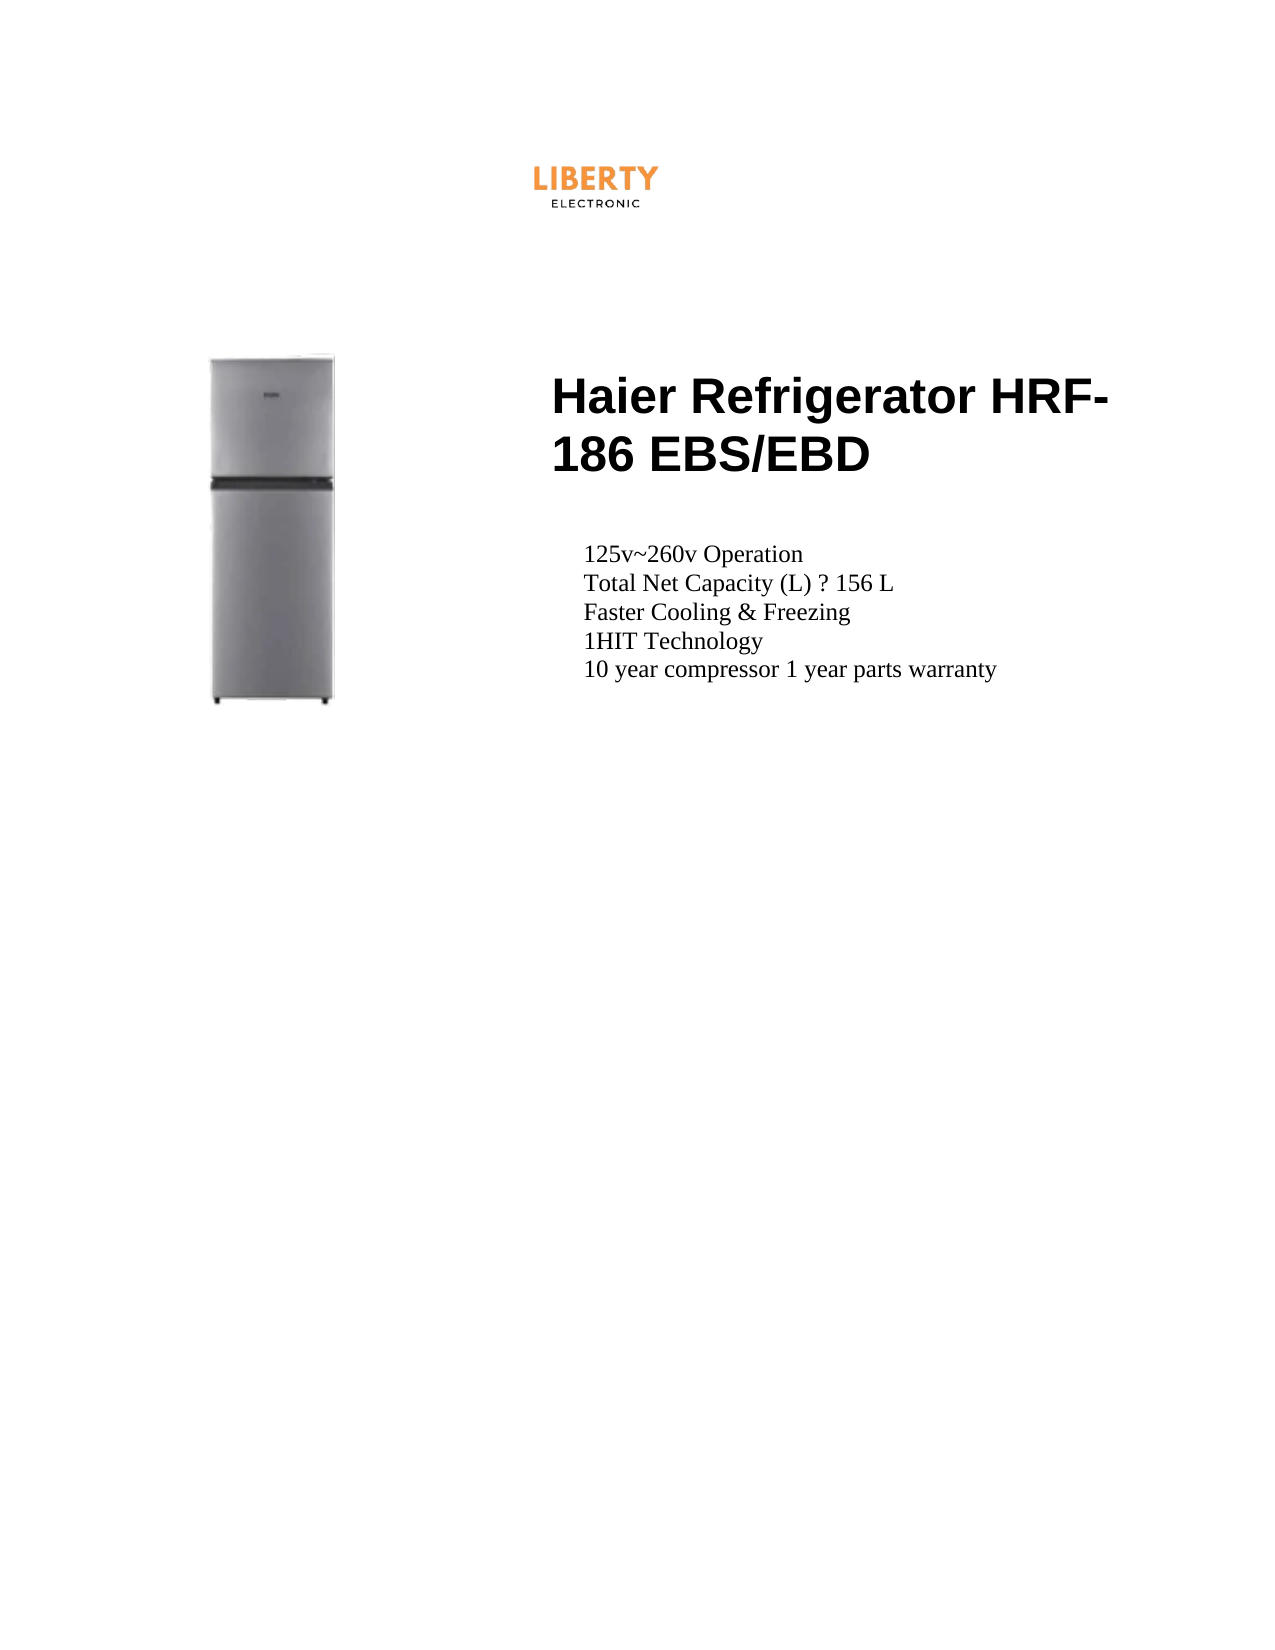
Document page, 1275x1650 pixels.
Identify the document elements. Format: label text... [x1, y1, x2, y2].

text  1HIT Technology [533, 626, 1125, 654]
picture [5, 61, 723, 823]
text  10 year compressor 1 year parts warranty [533, 654, 1125, 683]
text  125v~260v Operation [533, 539, 1125, 568]
subtitle Haier Refrigerator HRF-186 EBS/EBD [533, 291, 1125, 482]
text  Faster Cooling & Freezing [533, 597, 1125, 626]
text  Total Net Capacity (L) ? 156 L [533, 568, 1125, 597]
